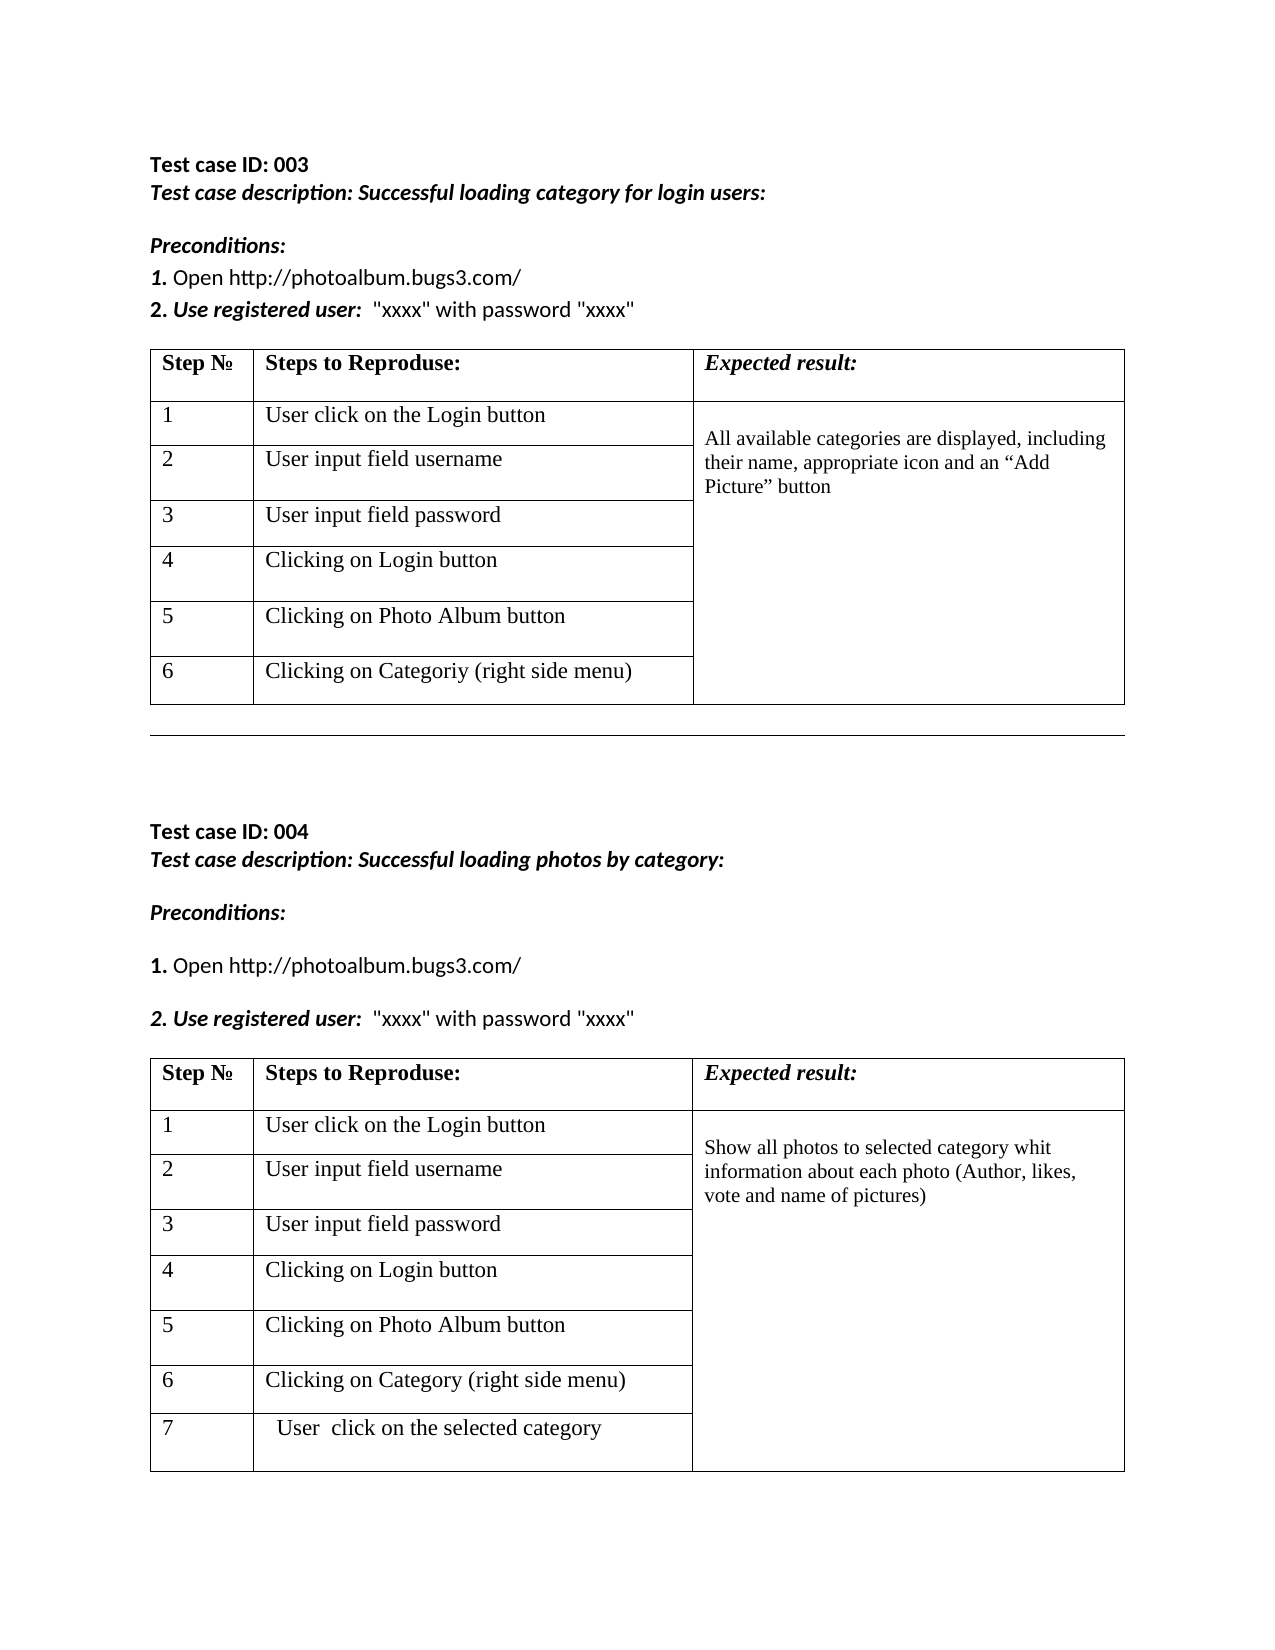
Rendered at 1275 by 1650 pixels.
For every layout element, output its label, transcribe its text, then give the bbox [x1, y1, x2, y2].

table_header Step № [151, 350, 253, 401]
table_cell 4 [151, 547, 253, 601]
table_cell User input field password [254, 501, 693, 546]
table_header Expected result: [694, 350, 1124, 401]
table_cell Show all photos to selected category whit information about each photo (Author, likes, vote and name of pictures) [693, 1111, 1124, 1471]
table_cell 5 [151, 1311, 253, 1365]
table_cell 1 [151, 402, 253, 444]
table_cell User input field username [254, 446, 693, 500]
text 1. Open http://photoalbum.bugs3.com/ [150, 951, 1125, 979]
table_cell 2 [151, 446, 253, 500]
table_cell 2 [151, 1155, 253, 1209]
table_cell Clicking on Photo Album button [254, 602, 693, 656]
table_header Step № [151, 1059, 253, 1109]
text Test case description: Successful loading photos by category: [150, 845, 1125, 873]
table_cell Clicking on Photo Album button [254, 1311, 692, 1365]
table_cell All available categories are displayed, including their name, appropriate icon and an “Add Picture” button [694, 402, 1124, 704]
table_cell Clicking on Login button [254, 1256, 692, 1310]
text Test case ID: 003 [150, 150, 1125, 178]
text Preconditions: [150, 898, 1125, 926]
table_cell Clicking on Category (right side menu) [254, 1366, 692, 1413]
table_cell 6 [151, 657, 253, 704]
table_cell User input field username [254, 1155, 692, 1209]
table_header Steps to Reproduse: [254, 350, 693, 401]
text Test case ID: 004 [150, 817, 1125, 845]
table_cell Clicking on Login button [254, 547, 693, 601]
table_cell Clicking on Categoriy (right side menu) [254, 657, 693, 704]
table_cell 4 [151, 1256, 253, 1310]
table_header Expected result: [693, 1059, 1124, 1109]
table_cell User click on the Login button [254, 1111, 692, 1153]
table_cell 1 [151, 1111, 253, 1153]
table_cell 5 [151, 602, 253, 656]
table_cell User input field password [254, 1210, 692, 1254]
table_cell User click on the selected category [254, 1414, 692, 1471]
text 2. Use registered user: "xxxx" with password "xxxx" [150, 1004, 1125, 1032]
table_cell 3 [151, 501, 253, 546]
table_cell 3 [151, 1210, 253, 1254]
table_cell User click on the Login button [254, 402, 693, 444]
table_cell 6 [151, 1366, 253, 1413]
text Preconditions: 1. Open http://photoalbum.bugs3.com/ 2. Use registered user: "xxxx" with password "xxxx" [150, 231, 1125, 323]
table_header Steps to Reproduse: [254, 1059, 692, 1109]
text Test case description: Successful loading category for login users: [150, 178, 1125, 206]
table_cell 7 [151, 1414, 253, 1471]
